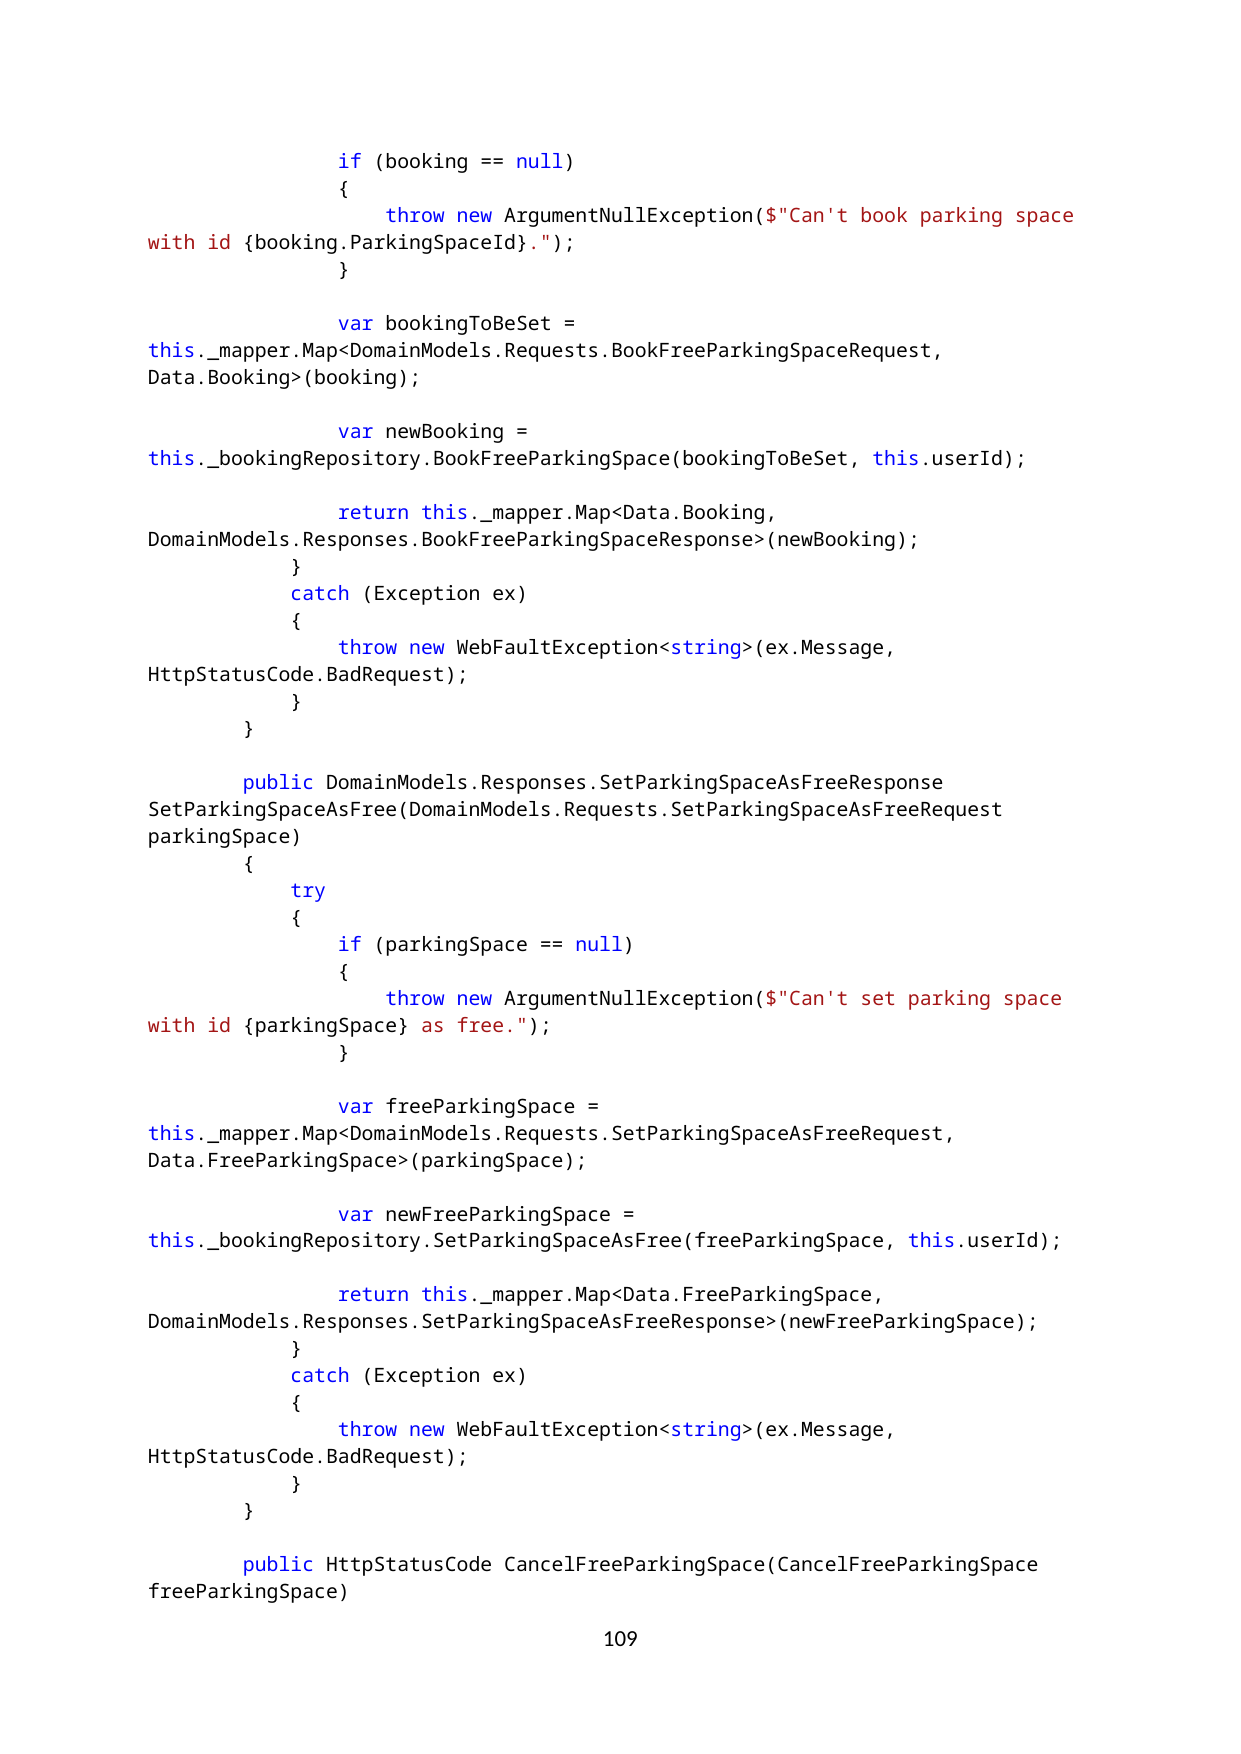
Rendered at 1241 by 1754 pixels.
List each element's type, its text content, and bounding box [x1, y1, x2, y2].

text { [148, 1389, 1093, 1416]
text if (booking == null) [148, 148, 1093, 174]
text catch (Exception ex) [148, 579, 1093, 606]
text } [148, 1497, 1093, 1523]
text throw new ArgumentNullException($"Can't book parking space with id {booking.ParkingSpaceId}."); [148, 202, 1093, 256]
text var freeParkingSpace = this._mapper.Map<DomainModels.Requests.SetParkingSpaceAsFreeRequest, Data.FreeParkingSpace>(parkingSpace); [148, 1092, 1093, 1173]
text } [148, 1335, 1093, 1362]
text public HttpStatusCode CancelFreeParkingSpace(CancelFreeParkingSpace freeParkingSpace) [148, 1551, 1093, 1604]
text { [148, 903, 1093, 930]
text if (parkingSpace == null) [148, 930, 1093, 957]
text } [148, 256, 1093, 282]
text } [148, 1038, 1093, 1065]
text public DomainModels.Responses.SetParkingSpaceAsFreeResponse SetParkingSpaceAsFree(DomainModels.Requests.SetParkingSpaceAsFreeRequest parkingSpace) [148, 768, 1093, 849]
text { [148, 957, 1093, 984]
text } [148, 714, 1093, 741]
text { [148, 849, 1093, 876]
text throw new WebFaultException<string>(ex.Message, HttpStatusCode.BadRequest); [148, 633, 1093, 687]
text throw new WebFaultException<string>(ex.Message, HttpStatusCode.BadRequest); [148, 1416, 1093, 1469]
text } [148, 1469, 1093, 1497]
text return this._mapper.Map<Data.FreeParkingSpace, DomainModels.Responses.SetParkingSpaceAsFreeResponse>(newFreeParkingSpace); [148, 1281, 1093, 1335]
text catch (Exception ex) [148, 1362, 1093, 1389]
text { [148, 174, 1093, 202]
text return this._mapper.Map<Data.Booking, DomainModels.Responses.BookFreeParkingSpaceResponse>(newBooking); [148, 498, 1093, 552]
text } [148, 687, 1093, 714]
text try [148, 876, 1093, 903]
text } [148, 552, 1093, 579]
text { [148, 606, 1093, 633]
text throw new ArgumentNullException($"Can't set parking space with id {parkingSpace} as free."); [148, 984, 1093, 1038]
text var bookingToBeSet = this._mapper.Map<DomainModels.Requests.BookFreeParkingSpaceRequest, Data.Booking>(booking); [148, 309, 1093, 390]
text var newBooking = this._bookingRepository.BookFreeParkingSpace(bookingToBeSet, this.userId); [148, 417, 1093, 471]
text var newFreeParkingSpace = this._bookingRepository.SetParkingSpaceAsFree(freeParkingSpace, this.userId); [148, 1200, 1093, 1254]
